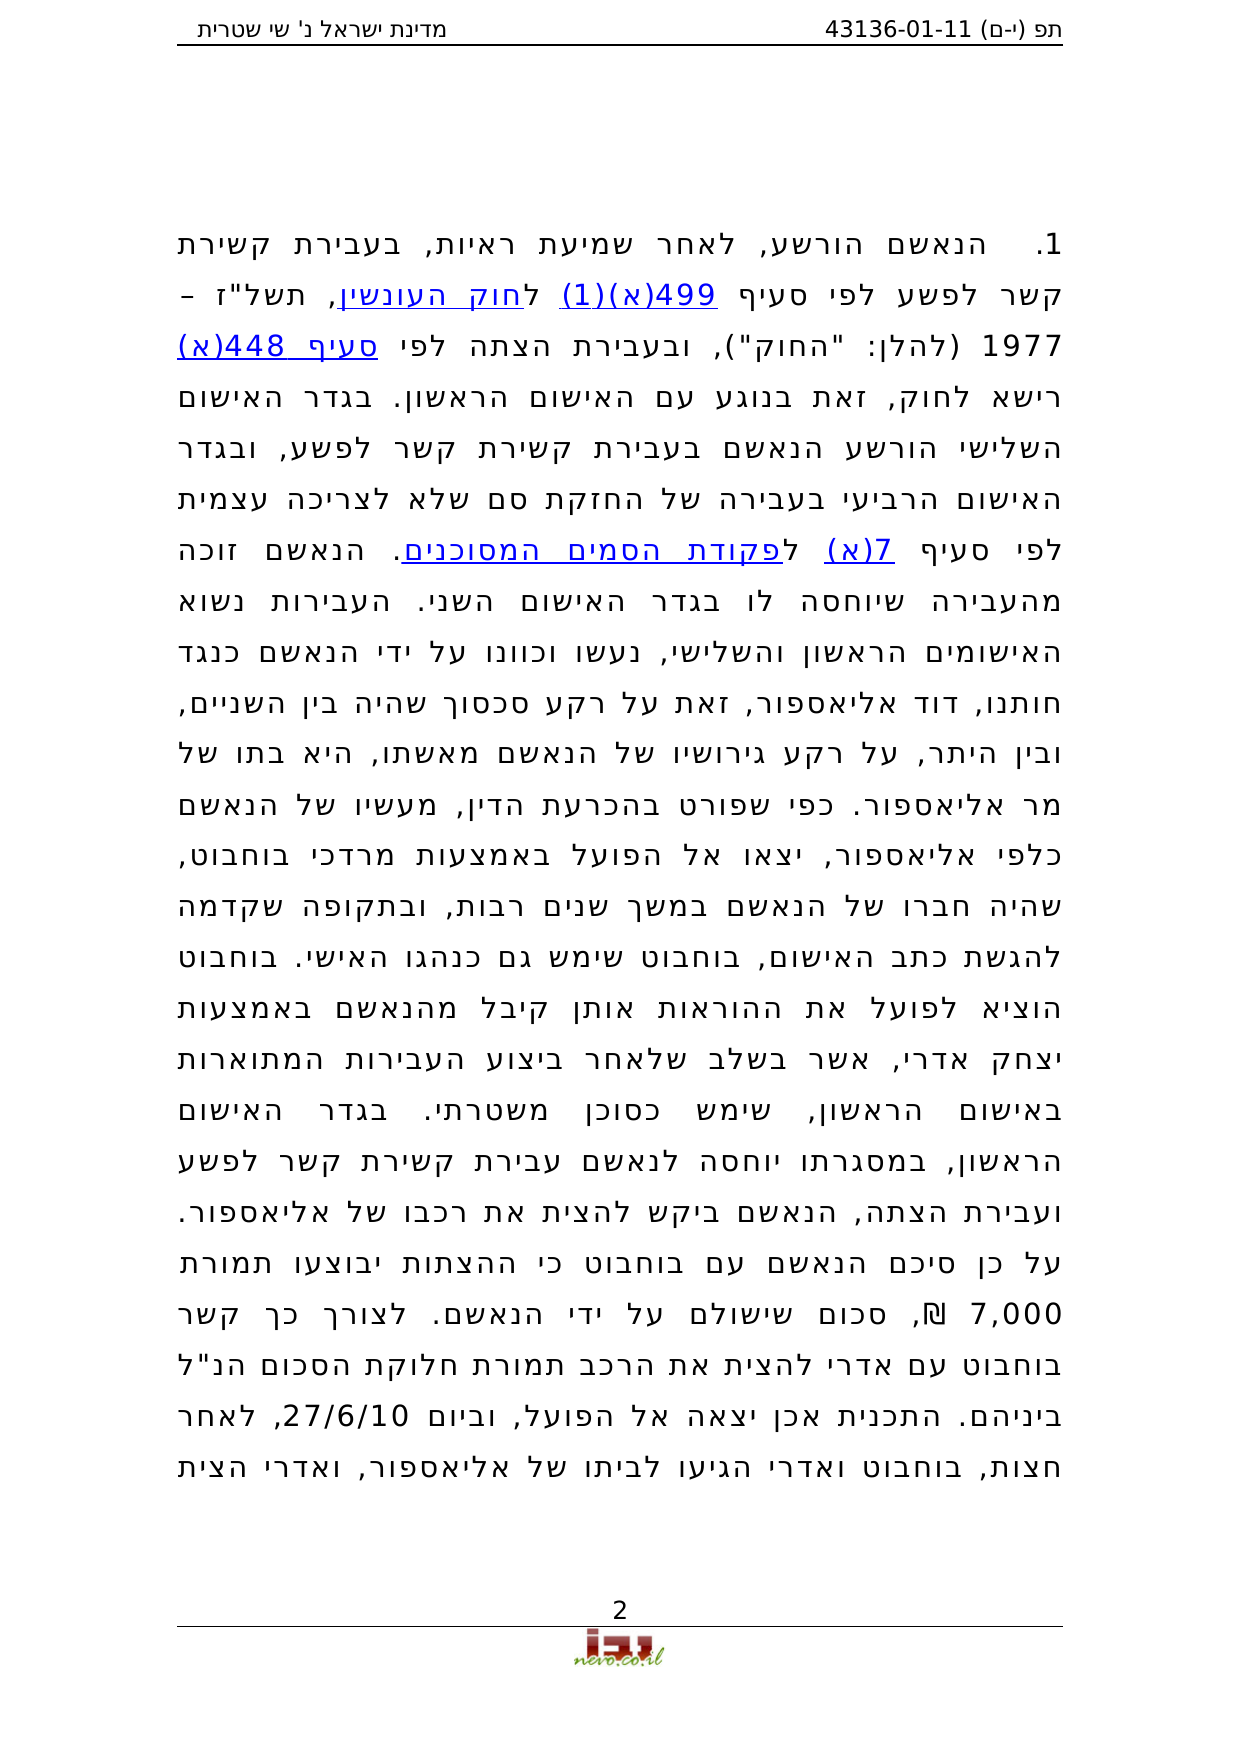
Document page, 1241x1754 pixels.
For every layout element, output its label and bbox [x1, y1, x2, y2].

picture [574, 1628, 666, 1667]
text [177, 227, 1063, 1484]
